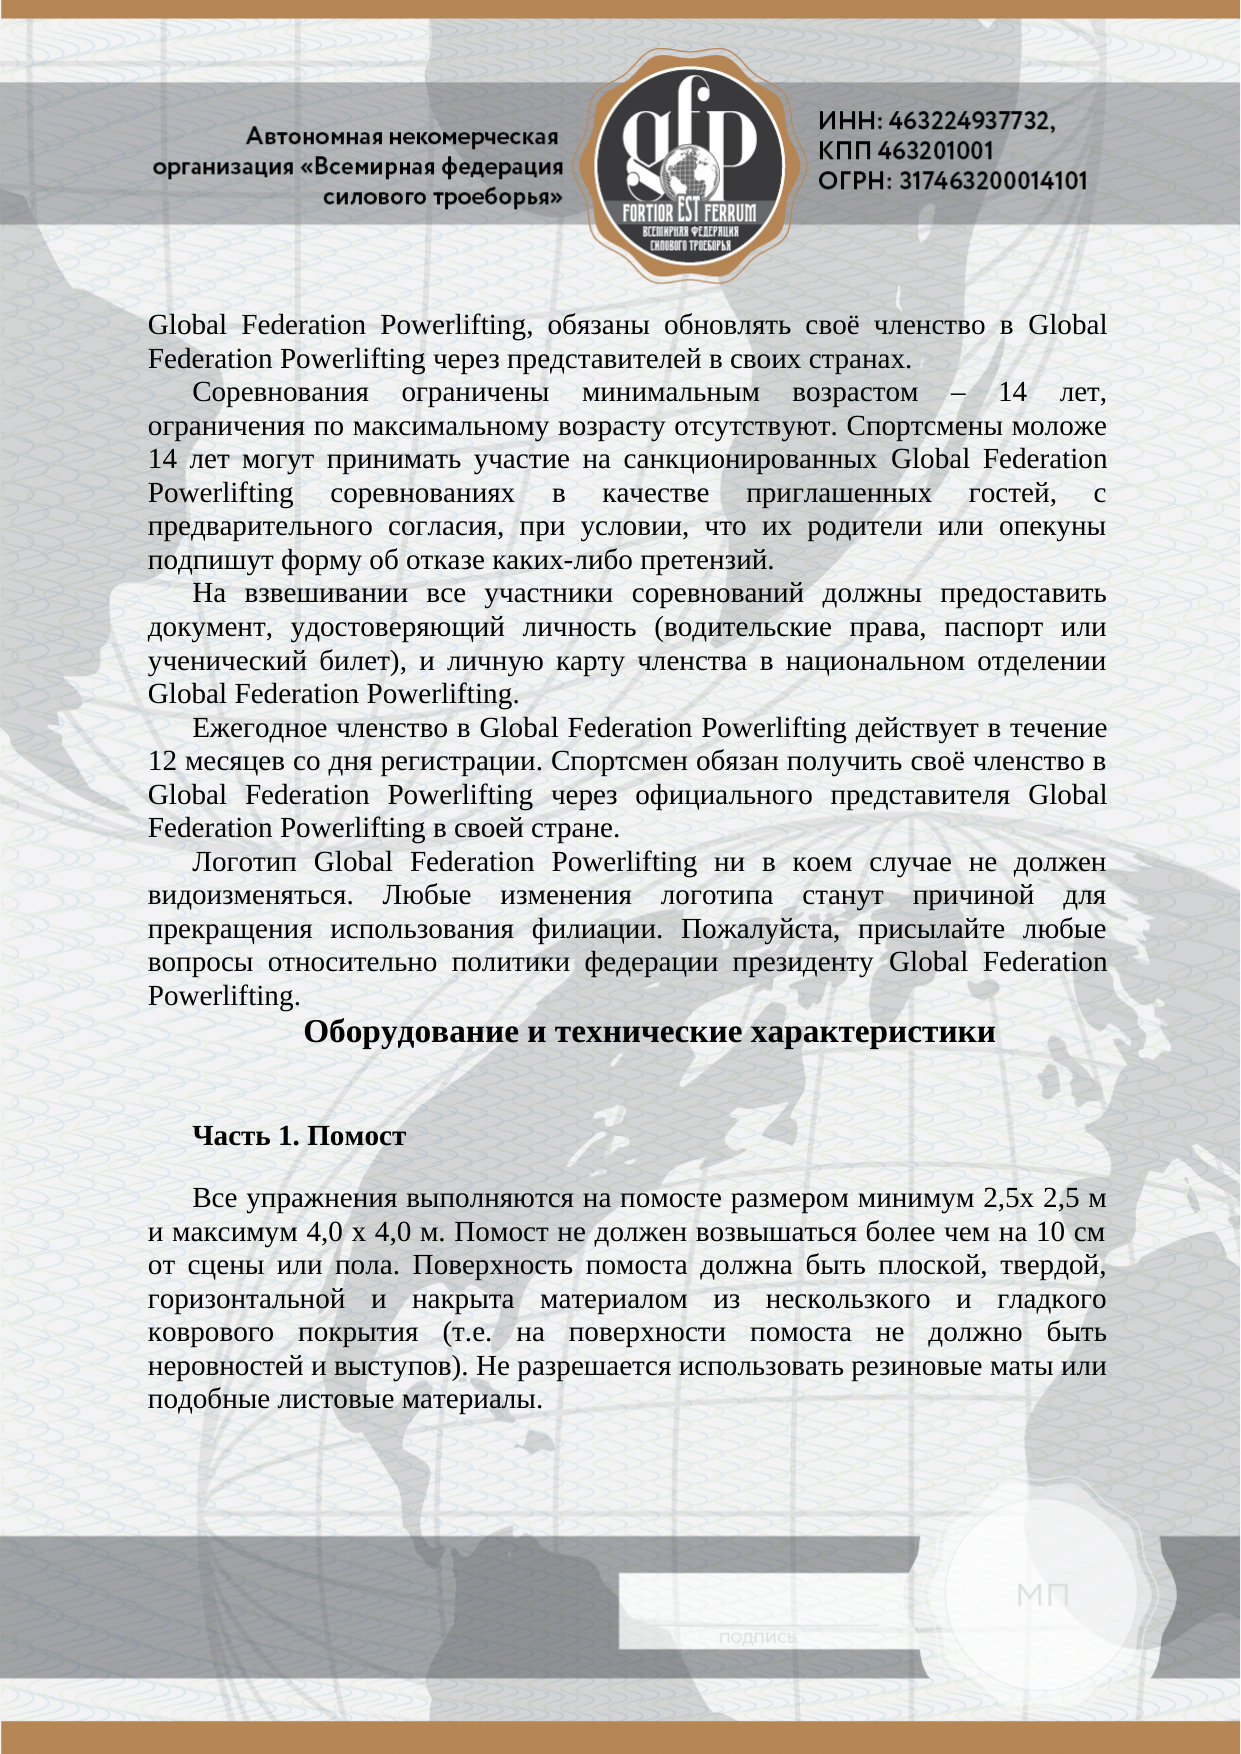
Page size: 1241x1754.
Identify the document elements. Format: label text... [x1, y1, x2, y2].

text Соревнования ограничены минимальным возрастом – 14 лет, ограничения по максимальному возрасту отсутствуют. Спортсмены моложе 14 лет могут принимать участие на санкционированных Global Federation Powerlifting соревнованиях в качестве приглашенных гостей, с предварительного согласия, при условии, что их родители или опекуны подпишут форму об отказе каких-либо претензий. [148, 374, 1107, 576]
text Все упражнения выполняются на помосте размером минимум 2,5х 2,5 м и максимум 4,0 х 4,0 м. Помост не должен возвышаться более чем на 10 см от сцены или пола. Поверхность помоста должна быть плоской, твердой, горизонтальной и накрыта материалом из нескользкого и гладкого коврового покрытия (т.е. на поверхности помоста не должно быть неровностей и выступов). Не разрешается использовать резиновые маты или подобные листовые материалы. [148, 1180, 1107, 1415]
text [148, 307, 1107, 374]
text Часть 1. Помост [148, 1118, 1107, 1151]
text Логотип Global Federation Powerlifting ни в коем случае не должен видоизменяться. Любые изменения логотипа станут причиной для прекращения использования филиации. Пожалуйста, присылайте любые вопросы относительно политики федерации президенту Global Federation Powerlifting. [148, 844, 1107, 1012]
picture [0, 0, 1241, 1754]
text Ежегодное членство в Global Federation Powerlifting действует в течение 12 месяцев со дня регистрации. Спортсмен обязан получить своё членство в Global Federation Powerlifting через официального представителя Global Federation Powerlifting в своей стране. [148, 710, 1107, 844]
text На взвешивании все участники соревнований должны предоставить документ, удостоверяющий личность (водительские права, паспорт или ученический билет), и личную карту членства в национальном отделении Global Federation Powerlifting. [148, 576, 1107, 710]
text Оборудование и технические характеристики [148, 1012, 1107, 1050]
